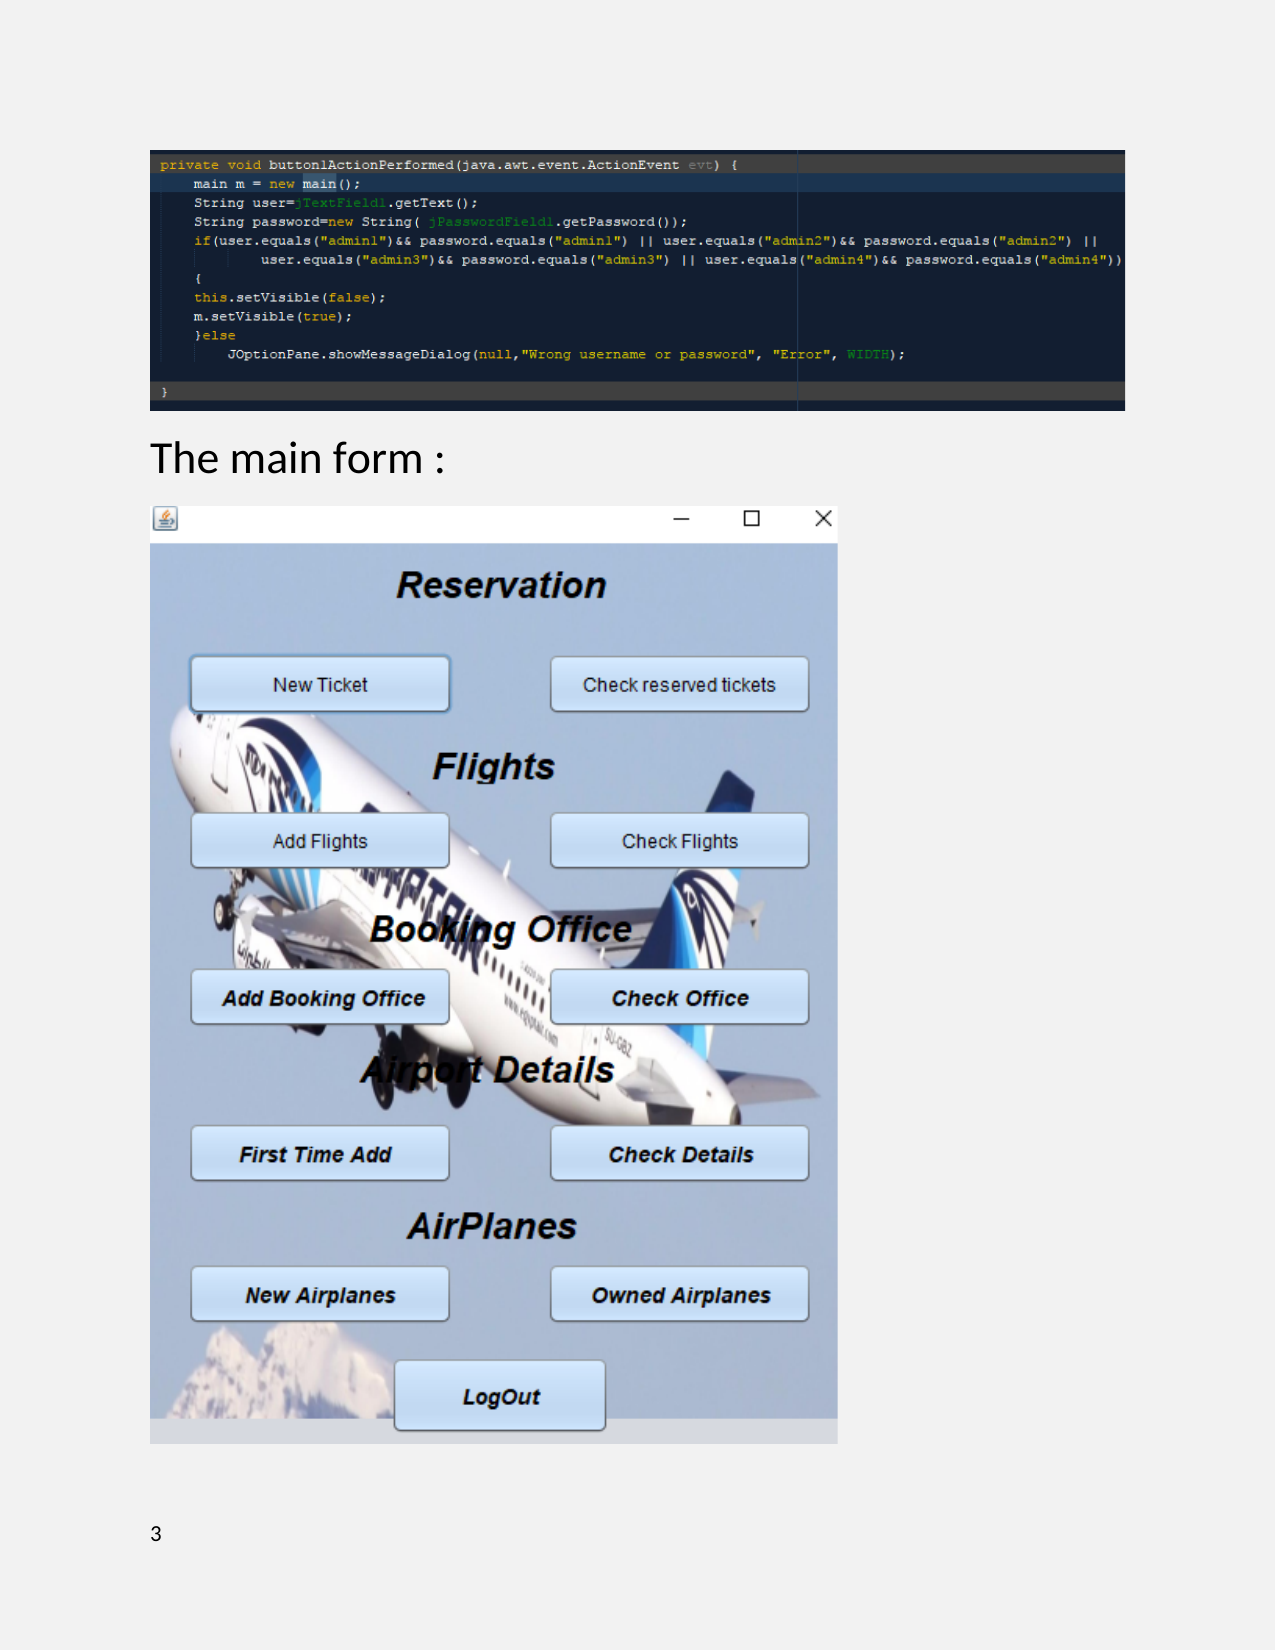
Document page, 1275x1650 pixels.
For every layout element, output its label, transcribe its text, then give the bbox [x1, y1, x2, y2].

text The main form : [150, 429, 1125, 485]
picture [150, 506, 838, 1444]
picture [150, 150, 1125, 411]
